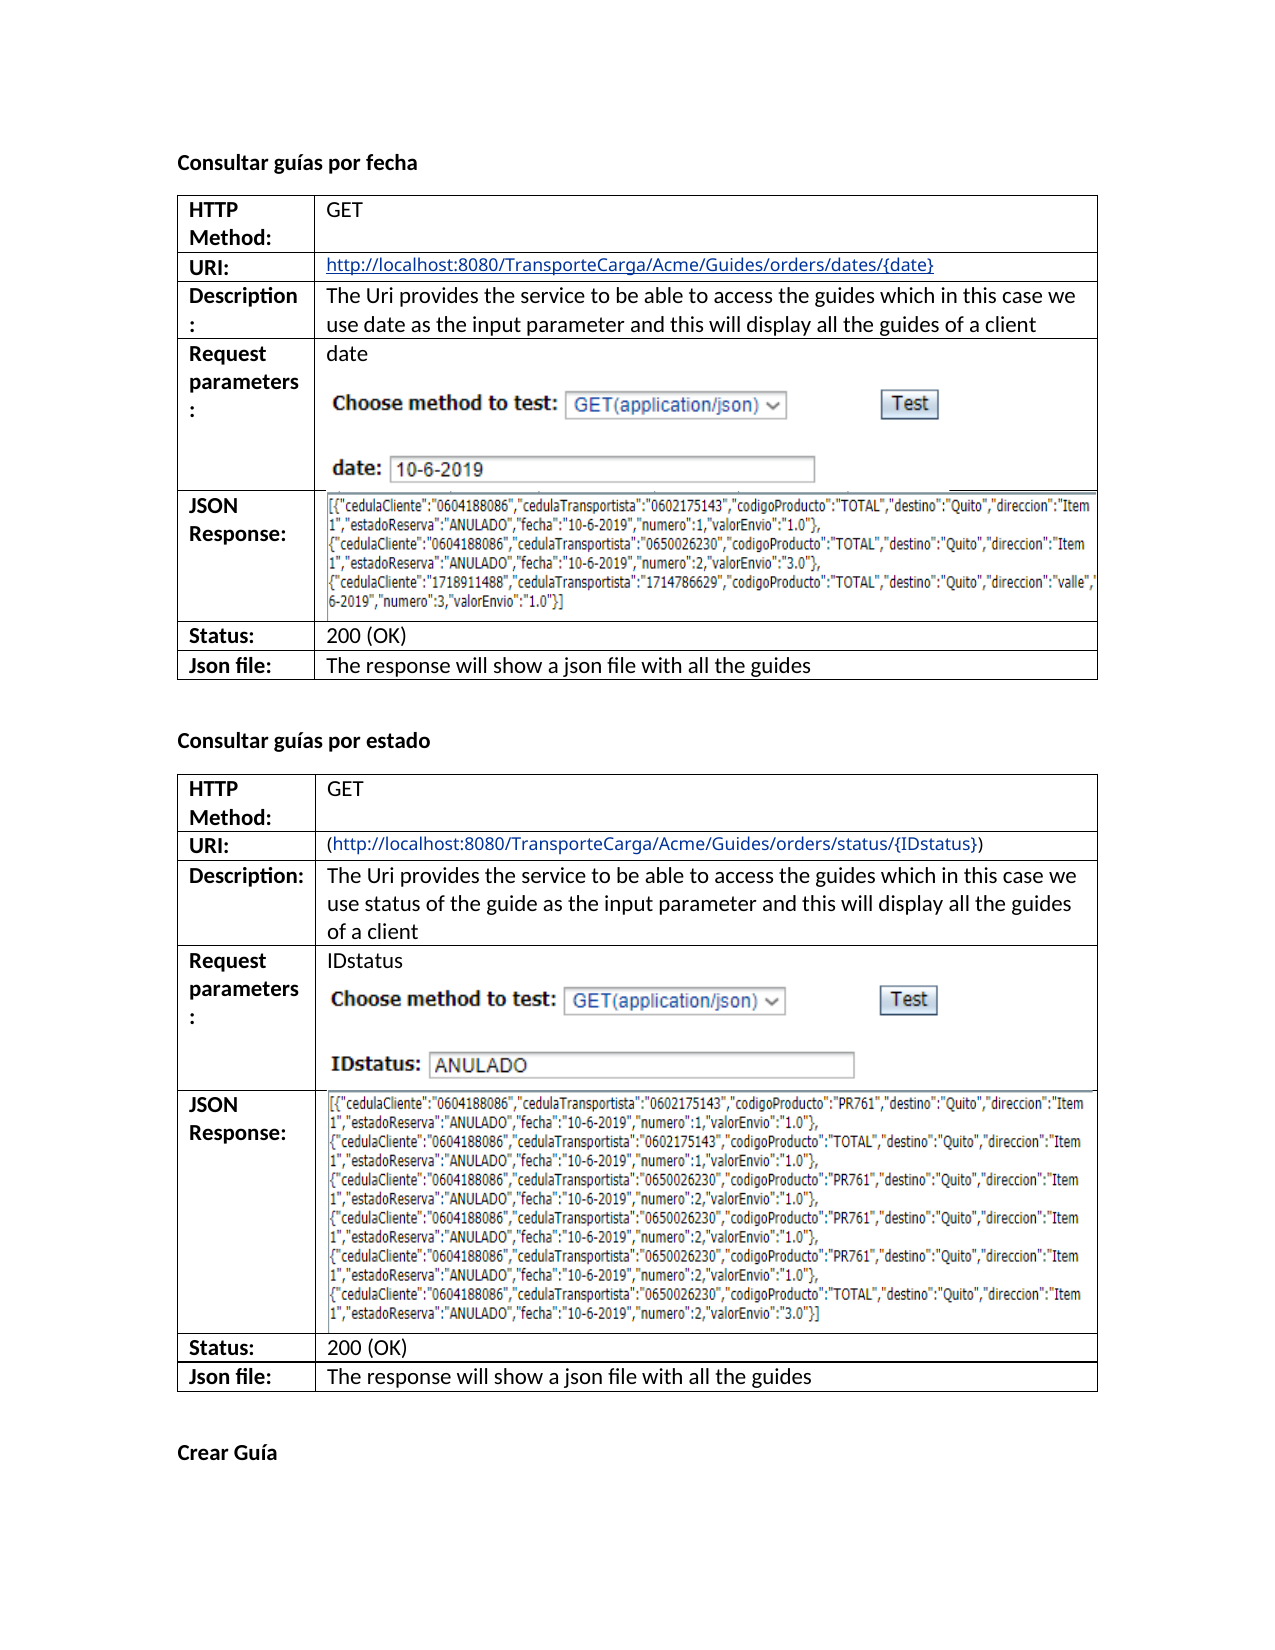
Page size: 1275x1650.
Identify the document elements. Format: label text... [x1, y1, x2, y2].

table_cell Status: [178, 622, 314, 650]
table_cell (http://localhost:8080/TransporteCarga/Acme/Guides/orders/status/{IDstatus}) [316, 832, 1097, 860]
table_cell URI: [178, 832, 315, 860]
table_cell date [315, 339, 1097, 490]
table_cell Description: [178, 282, 314, 338]
picture [326, 366, 1097, 621]
text Consultar guías por fecha [177, 148, 1098, 176]
text Consultar guías por estado [177, 727, 1098, 755]
table_cell Description: [178, 861, 315, 945]
table_cell Json file: [178, 651, 314, 679]
table_cell Status: [178, 1334, 315, 1361]
table_cell The Uri provides the service to be able to access the guides which in this case we use status of the guide as the input parameter and this will display all the guides of a client [316, 861, 1097, 945]
table_cell [316, 1091, 326, 1332]
table_cell Json file: [178, 1363, 315, 1391]
picture [326, 973, 1093, 1333]
table_cell [1093, 1091, 1097, 1332]
table_cell http://localhost:8080/TransporteCarga/Acme/Guides/orders/dates/{date} [315, 253, 1097, 281]
text Crear Guía [177, 1438, 1098, 1466]
table_cell Request parameters: [178, 946, 315, 1089]
table_cell [315, 491, 326, 621]
table_cell IDstatus [316, 946, 1097, 1089]
table_cell The Uri provides the service to be able to access the guides which in this case we use date as the input parameter and this will display all the guides of a client [315, 282, 1097, 338]
table_cell 200 (OK) [316, 1334, 1097, 1361]
table_cell JSON Response: [178, 1091, 315, 1332]
table_cell URI: [178, 253, 314, 281]
table_header GET [315, 196, 1097, 252]
table_header HTTP Method: [178, 196, 314, 252]
table_cell The response will show a json file with all the guides [315, 651, 1097, 679]
table_cell The response will show a json file with all the guides [316, 1363, 1097, 1391]
table_header GET [316, 775, 1097, 831]
table_header HTTP Method: [178, 775, 315, 831]
table_cell 200 (OK) [315, 622, 1097, 650]
table_cell Request parameters: [178, 339, 314, 490]
table_cell JSON Response: [178, 491, 314, 621]
